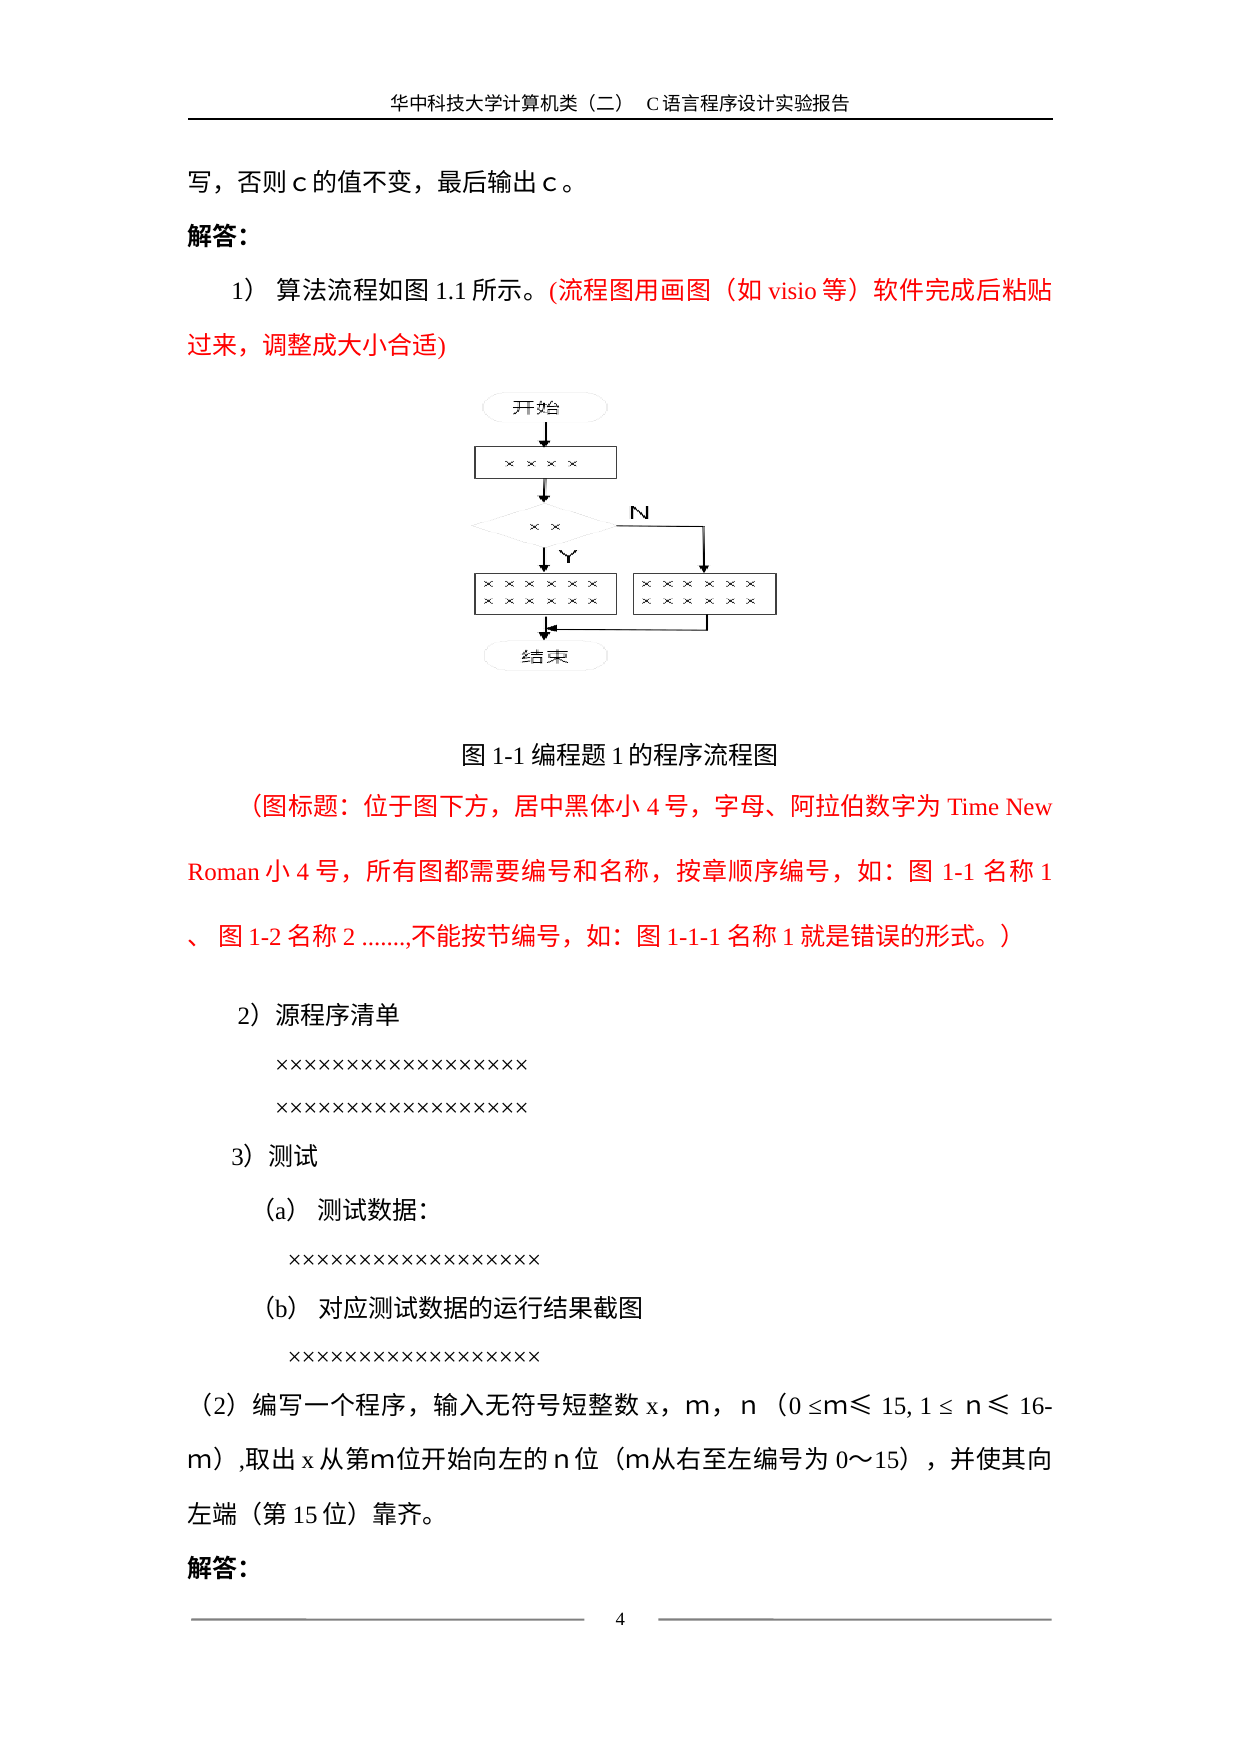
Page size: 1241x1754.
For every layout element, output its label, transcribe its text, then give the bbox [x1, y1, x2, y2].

text （b） 对应测试数据的运行结果截图 [187, 1288, 1053, 1324]
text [187, 162, 1053, 198]
text （图标题：位于图下方，居中黑体小4号，字母、阿拉伯数字为Time New Roman小4号，所有图都需要编号和名称，按章顺序编号，如：图1-1 名称1 、 图1-2 名称2 .......,不能按节编号，如：图1-1-1 名称1 就是错误的形式。） [187, 772, 1053, 967]
text 3）测试 [187, 1136, 1053, 1172]
text ×××××××××××××××××× [187, 1093, 1053, 1122]
text 解答： [187, 216, 1053, 253]
text ×××××××××××××××××× [187, 1245, 1053, 1274]
text 图1-1 编程题1的程序流程图 [187, 736, 1053, 772]
text 解答： [187, 1549, 1053, 1585]
text ×××××××××××××××××× [187, 1050, 1053, 1079]
text （2）编写一个程序，输入无符号短整数x，ｍ，ｎ（0 ≤ｍ≤ 15, 1 ≤ ｎ≤ 16-ｍ）,取出x从第ｍ位开始向左的ｎ位（ｍ从右至左编号为0～15），并使其向左端（第15位）靠齐。 [187, 1386, 1053, 1531]
text 1） 算法流程如图1.1所示。(流程图用画图（如visio等）软件完成后粘贴过来，调整成大小合适) [187, 271, 1053, 361]
text （a） 测试数据： [187, 1191, 1053, 1227]
text ×××××××××××××××××× [187, 1342, 1053, 1371]
text 2）源程序清单 [187, 996, 1053, 1032]
